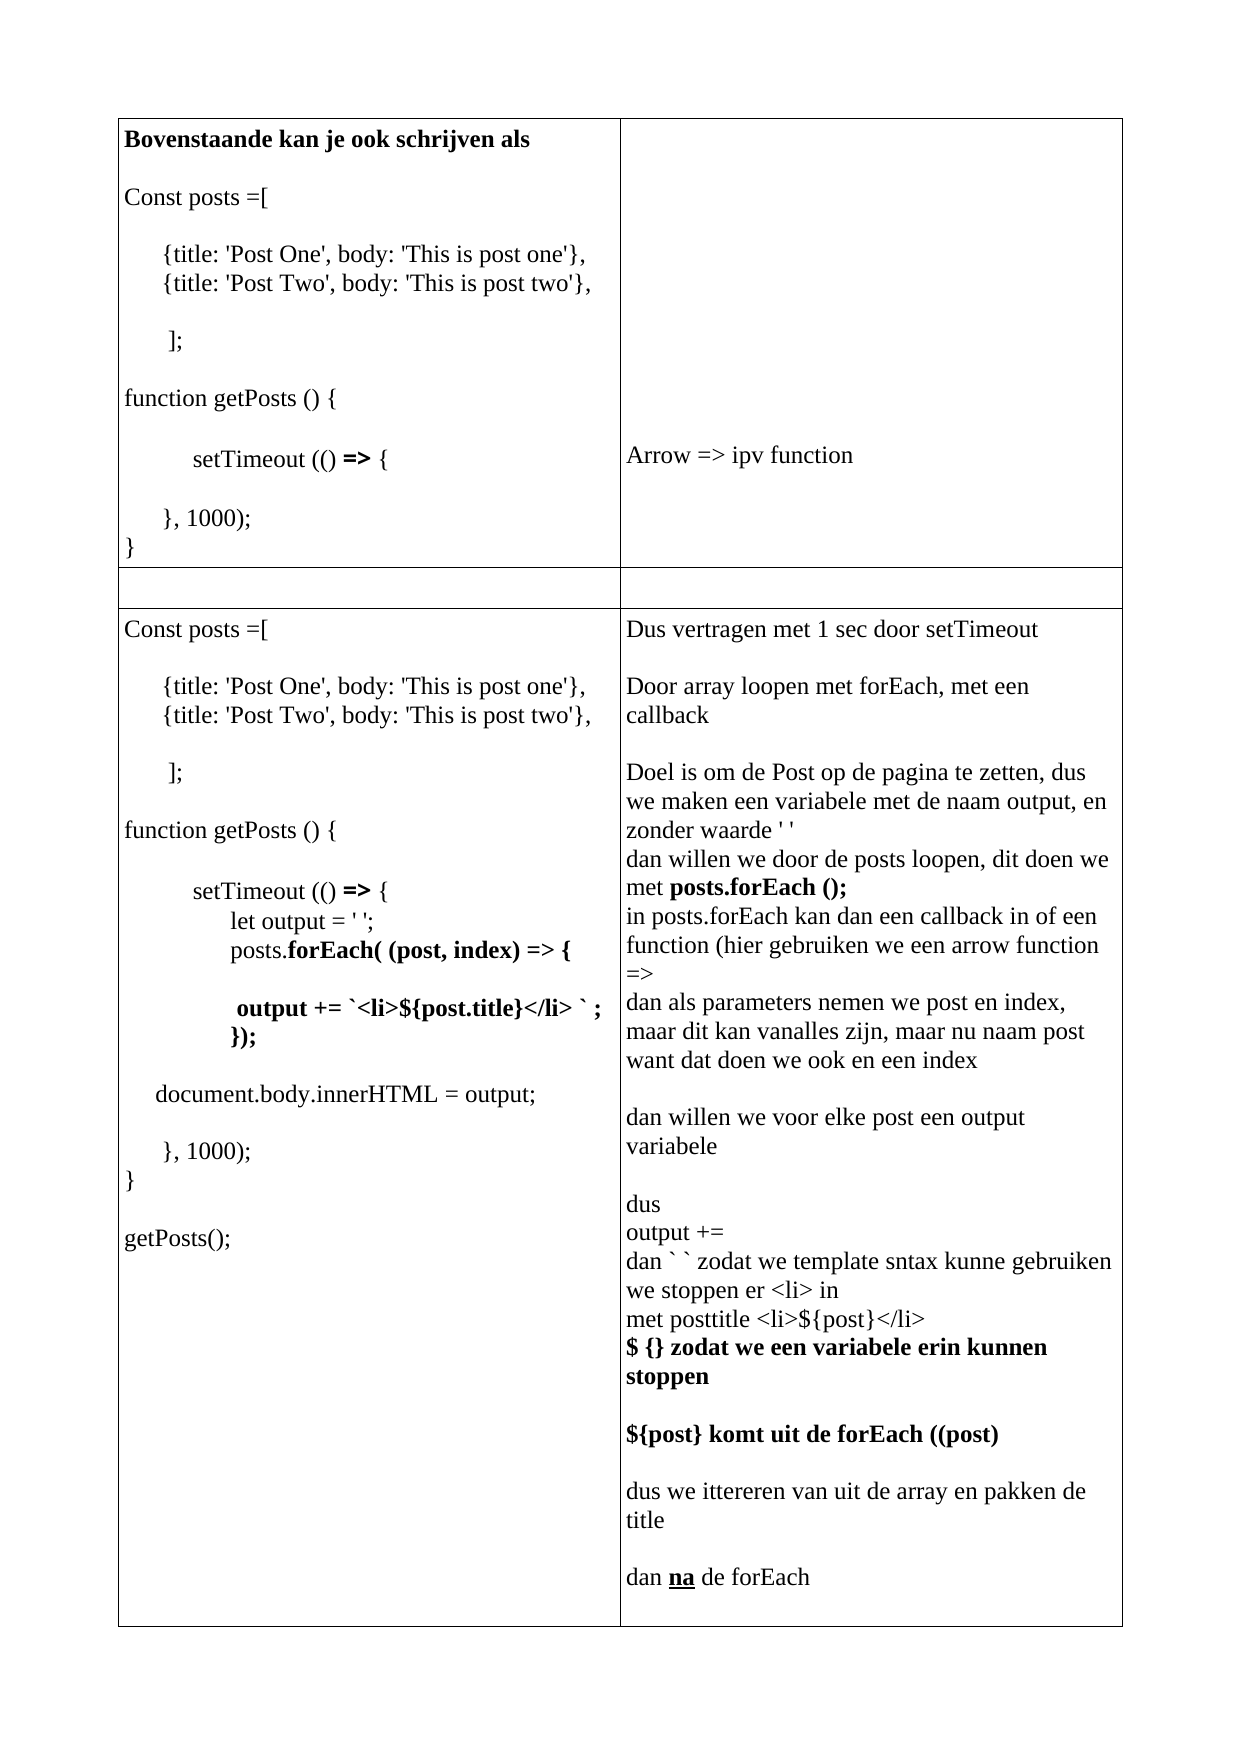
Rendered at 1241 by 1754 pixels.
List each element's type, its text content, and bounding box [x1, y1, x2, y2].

table_cell [119, 568, 620, 607]
table_cell Bovenstaande kan je ook schrijven als Const posts =[ {title: 'Post One', body: 'This is post one'}, {title: 'Post Two', body: 'This is post two'}, ]; function getPosts () { setTimeout (() => { }, 1000); } [119, 119, 620, 567]
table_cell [621, 609, 1122, 1626]
table_cell Arrow => ipv function [621, 119, 1122, 567]
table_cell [119, 609, 620, 1626]
table_cell [621, 568, 1122, 607]
